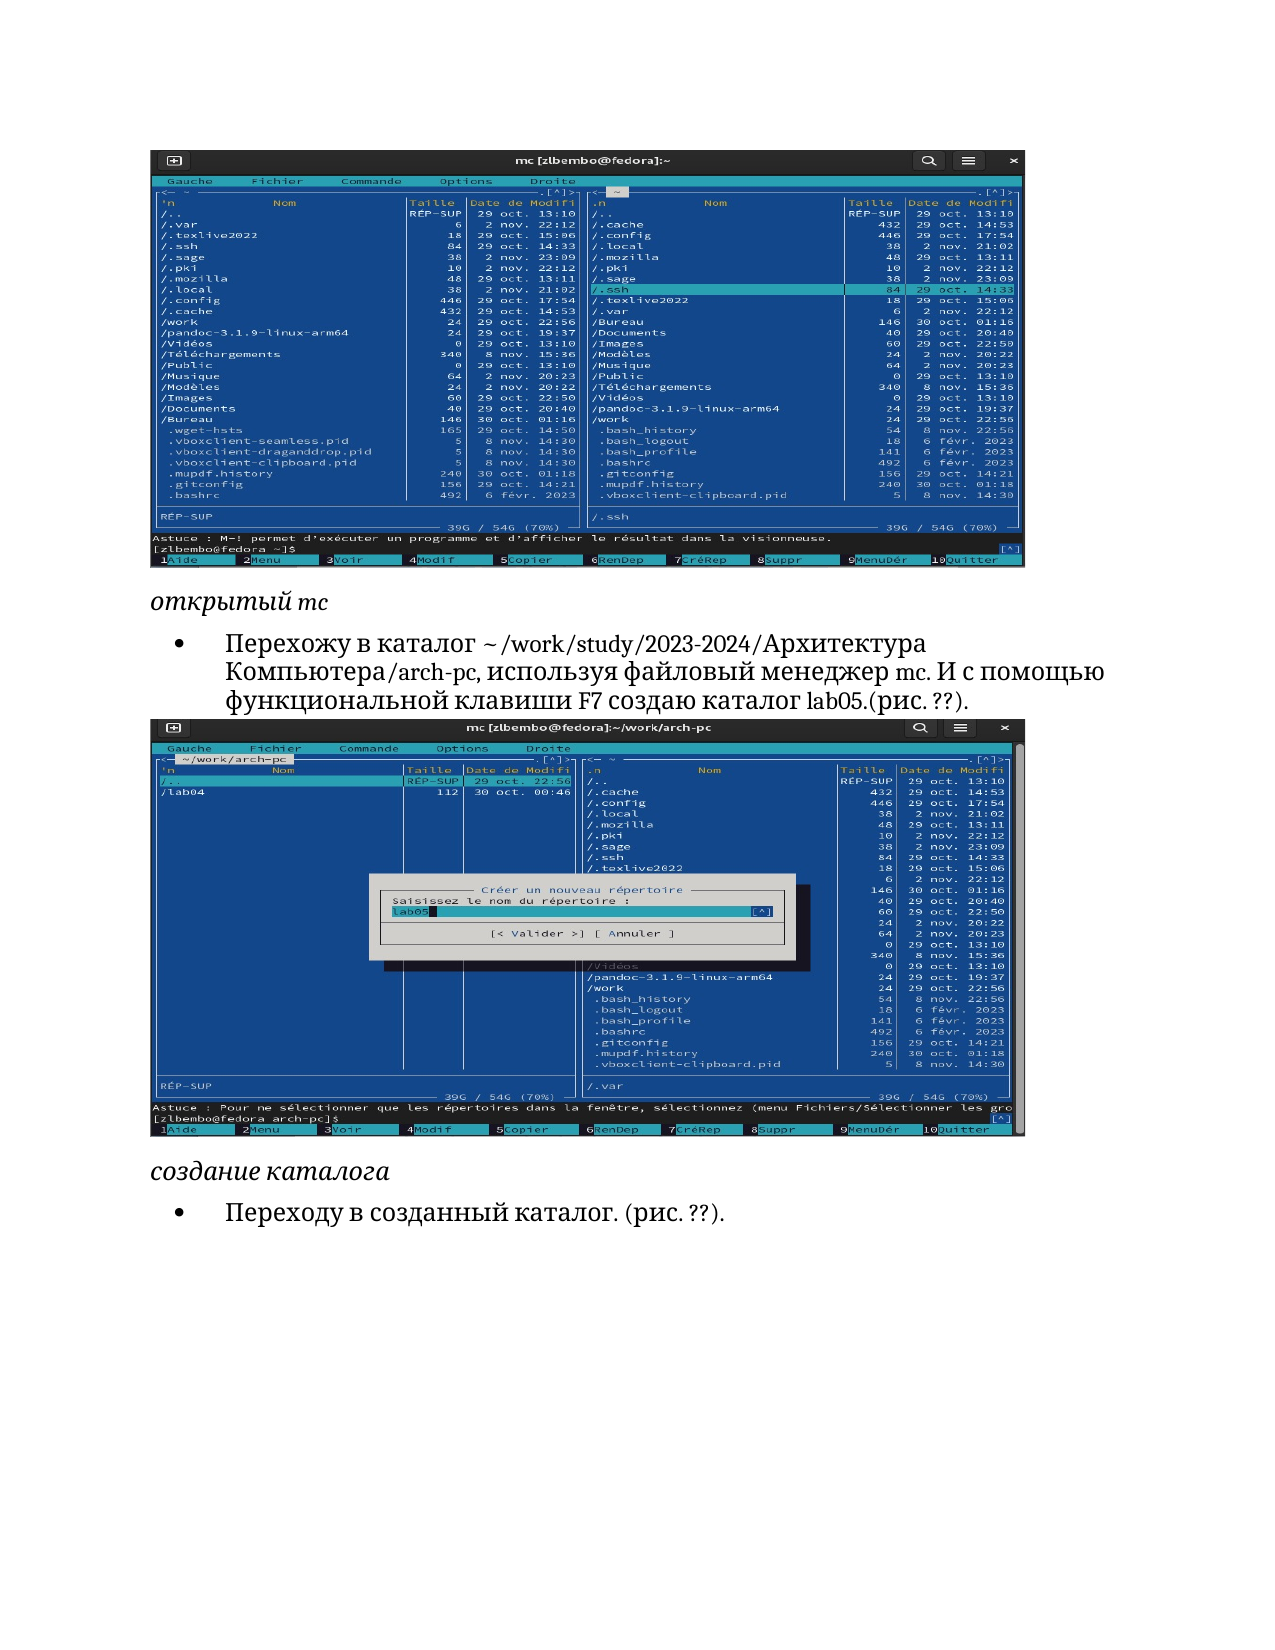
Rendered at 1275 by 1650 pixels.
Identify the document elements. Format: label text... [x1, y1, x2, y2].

text открытый mc [150, 588, 1125, 617]
list Переходу в созданный каталог. (рис. ??). [175, 1199, 1125, 1228]
list Перехожу в каталог ~/work/study/2023-2024/Архитектура Компьютера/arch-pc, используя файловый менеджер mc. И с помощью функциональной клавиши F7 создаю каталог lab05.(рис. ??). [175, 629, 1125, 716]
picture [150, 719, 1025, 1137]
picture [150, 150, 1025, 568]
text создание каталога [150, 1158, 1125, 1187]
